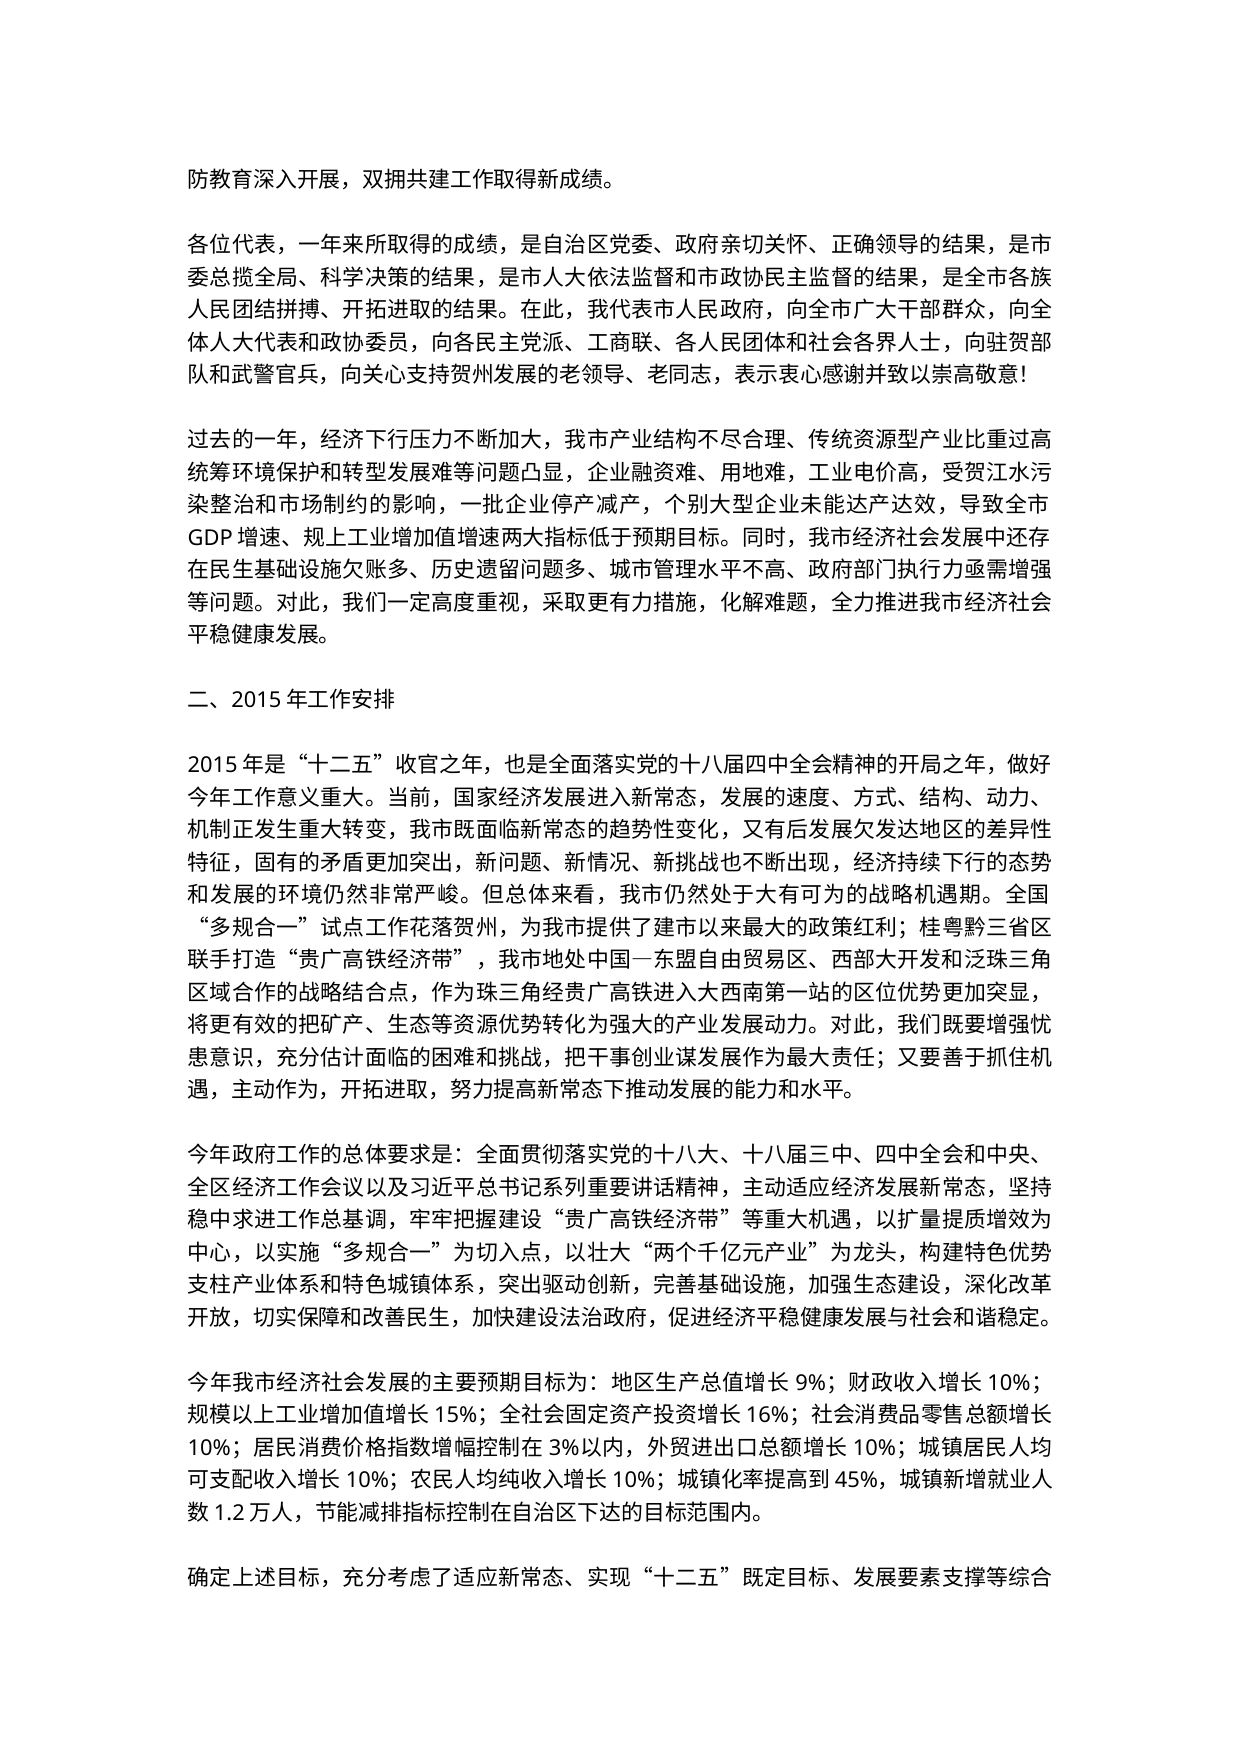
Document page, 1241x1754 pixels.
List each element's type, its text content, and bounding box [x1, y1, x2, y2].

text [187, 1559, 1053, 1592]
text 今年政府工作的总体要求是：全面贯彻落实党的十八大、十八届三中、四中全会和中央、全区经济工作会议以及习近平总书记系列重要讲话精神，主动适应经济发展新常态，坚持稳中求进工作总基调，牢牢把握建设“贵广高铁经济带”等重大机遇，以扩量提质增效为中心，以实施“多规合一”为切入点，以壮大“两个千亿元产业”为龙头，构建特色优势支柱产业体系和特色城镇体系，突出驱动创新，完善基础设施，加强生态建设，深化改革开放，切实保障和改善民生，加快建设法治政府，促进经济平稳健康发展与社会和谐稳定。 [187, 1137, 1053, 1332]
text 今年我市经济社会发展的主要预期目标为：地区生产总值增长9%；财政收入增长10%；规模以上工业增加值增长15%；全社会固定资产投资增长16%；社会消费品零售总额增长10%；居民消费价格指数增幅控制在3%以内，外贸进出口总额增长10%；城镇居民人均可支配收入增长 10%；农民人均纯收入增长10%；城镇化率提高到45%，城镇新增就业人数1.2万人，节能减排指标控制在自治区下达的目标范围内。 [187, 1364, 1053, 1527]
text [187, 162, 1053, 194]
text 各位代表，一年来所取得的成绩，是自治区党委、政府亲切关怀、正确领导的结果，是市委总揽全局、科学决策的结果，是市人大依法监督和市政协民主监督的结果，是全市各族人民团结拼搏、开拓进取的结果。在此，我代表市人民政府，向全市广大干部群众，向全体人大代表和政协委员，向各民主党派、工商联、各人民团体和社会各界人士，向驻贺部队和武警官兵，向关心支持贺州发展的老领导、老同志，表示衷心感谢并致以崇高敬意！ [187, 227, 1053, 389]
text 过去的一年，经济下行压力不断加大，我市产业结构不尽合理、传统资源型产业比重过高、统筹环境保护和转型发展难等问题凸显，企业融资难、用地难，工业电价高，受贺江水污染整治和市场制约的影响，一批企业停产减产，个别大型企业未能达产达效，导致全市GDP增速、规上工业增加值增速两大指标低于预期目标。同时，我市经济社会发展中还存在民生基础设施欠账多、历史遗留问题多、城市管理水平不高、政府部门执行力亟需增强等问题。对此，我们一定高度重视，采取更有力措施，化解难题，全力推进我市经济社会平稳健康发展。 [187, 422, 1053, 649]
text 2015年是“十二五”收官之年，也是全面落实党的十八届四中全会精神的开局之年，做好今年工作意义重大。当前，国家经济发展进入新常态，发展的速度、方式、结构、动力、机制正发生重大转变，我市既面临新常态的趋势性变化，又有后发展欠发达地区的差异性特征，固有的矛盾更加突出，新问题、新情况、新挑战也不断出现，经济持续下行的态势和发展的环境仍然非常严峻。但总体来看，我市仍然处于大有可为的战略机遇期。全国“多规合一”试点工作花落贺州，为我市提供了建市以来最大的政策红利；桂粤黔三省区联手打造“贵广高铁经济带”，我市地处中国—东盟自由贸易区、西部大开发和泛珠三角区域合作的战略结合点，作为珠三角经贵广高铁进入大西南第一站的区位优势更加突显，将更有效的把矿产、生态等资源优势转化为强大的产业发展动力。对此，我们既要增强忧患意识，充分估计面临的困难和挑战，把干事创业谋发展作为最大责任；又要善于抓住机遇，主动作为，开拓进取，努力提高新常态下推动发展的能力和水平。 [187, 747, 1053, 1104]
text 二、2015年工作安排 [187, 682, 1053, 714]
